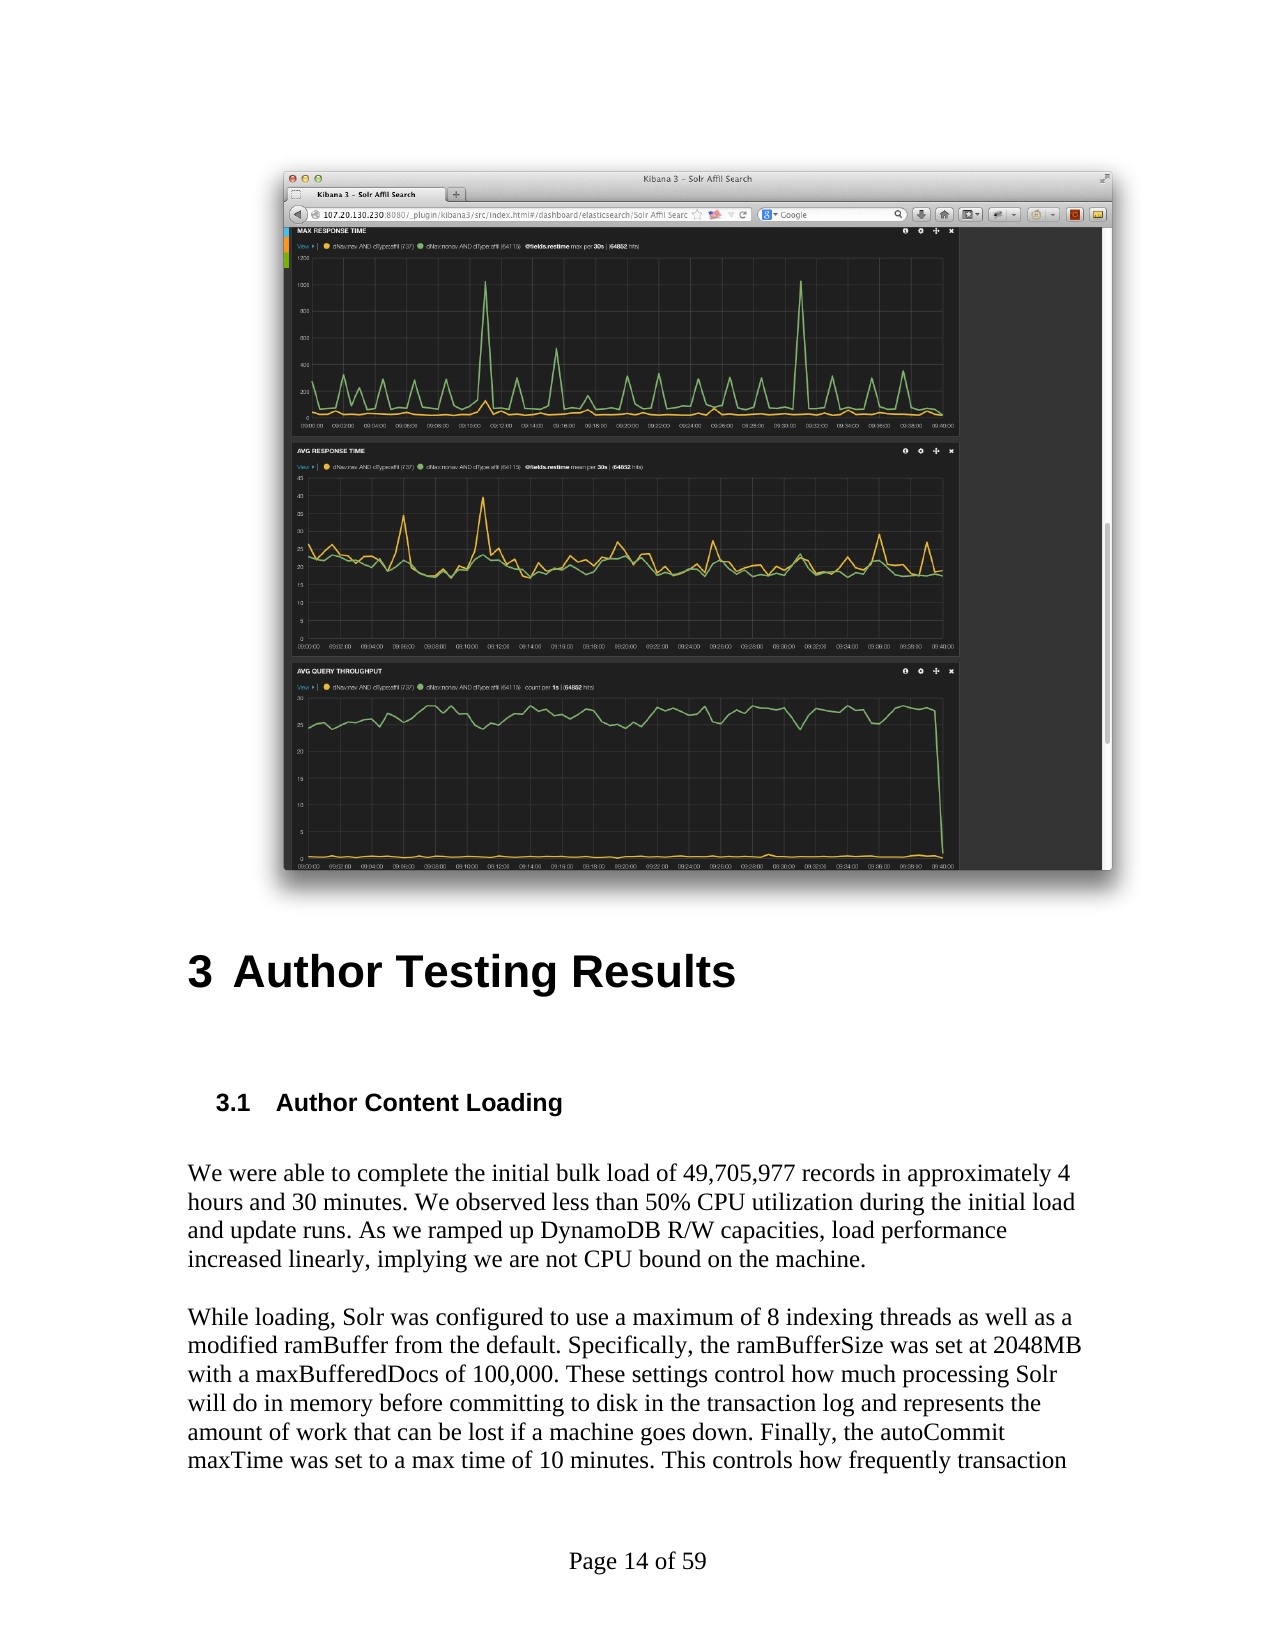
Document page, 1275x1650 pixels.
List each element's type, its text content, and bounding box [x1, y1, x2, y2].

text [187, 1302, 1087, 1474]
picture [247, 150, 1148, 920]
subtitle Author Content Loading [216, 1088, 1087, 1117]
text We were able to complete the initial bulk load of 49,705,977 records in approximately 4 hours and 30 minutes. We observed less than 50% CPU utilization during the initial load and update runs. As we ramped up DynamoDB R/W capacities, load performance increased linearly, implying we are not CPU bound on the machine. [187, 1158, 1087, 1273]
subtitle Author Testing Results [187, 944, 1087, 997]
